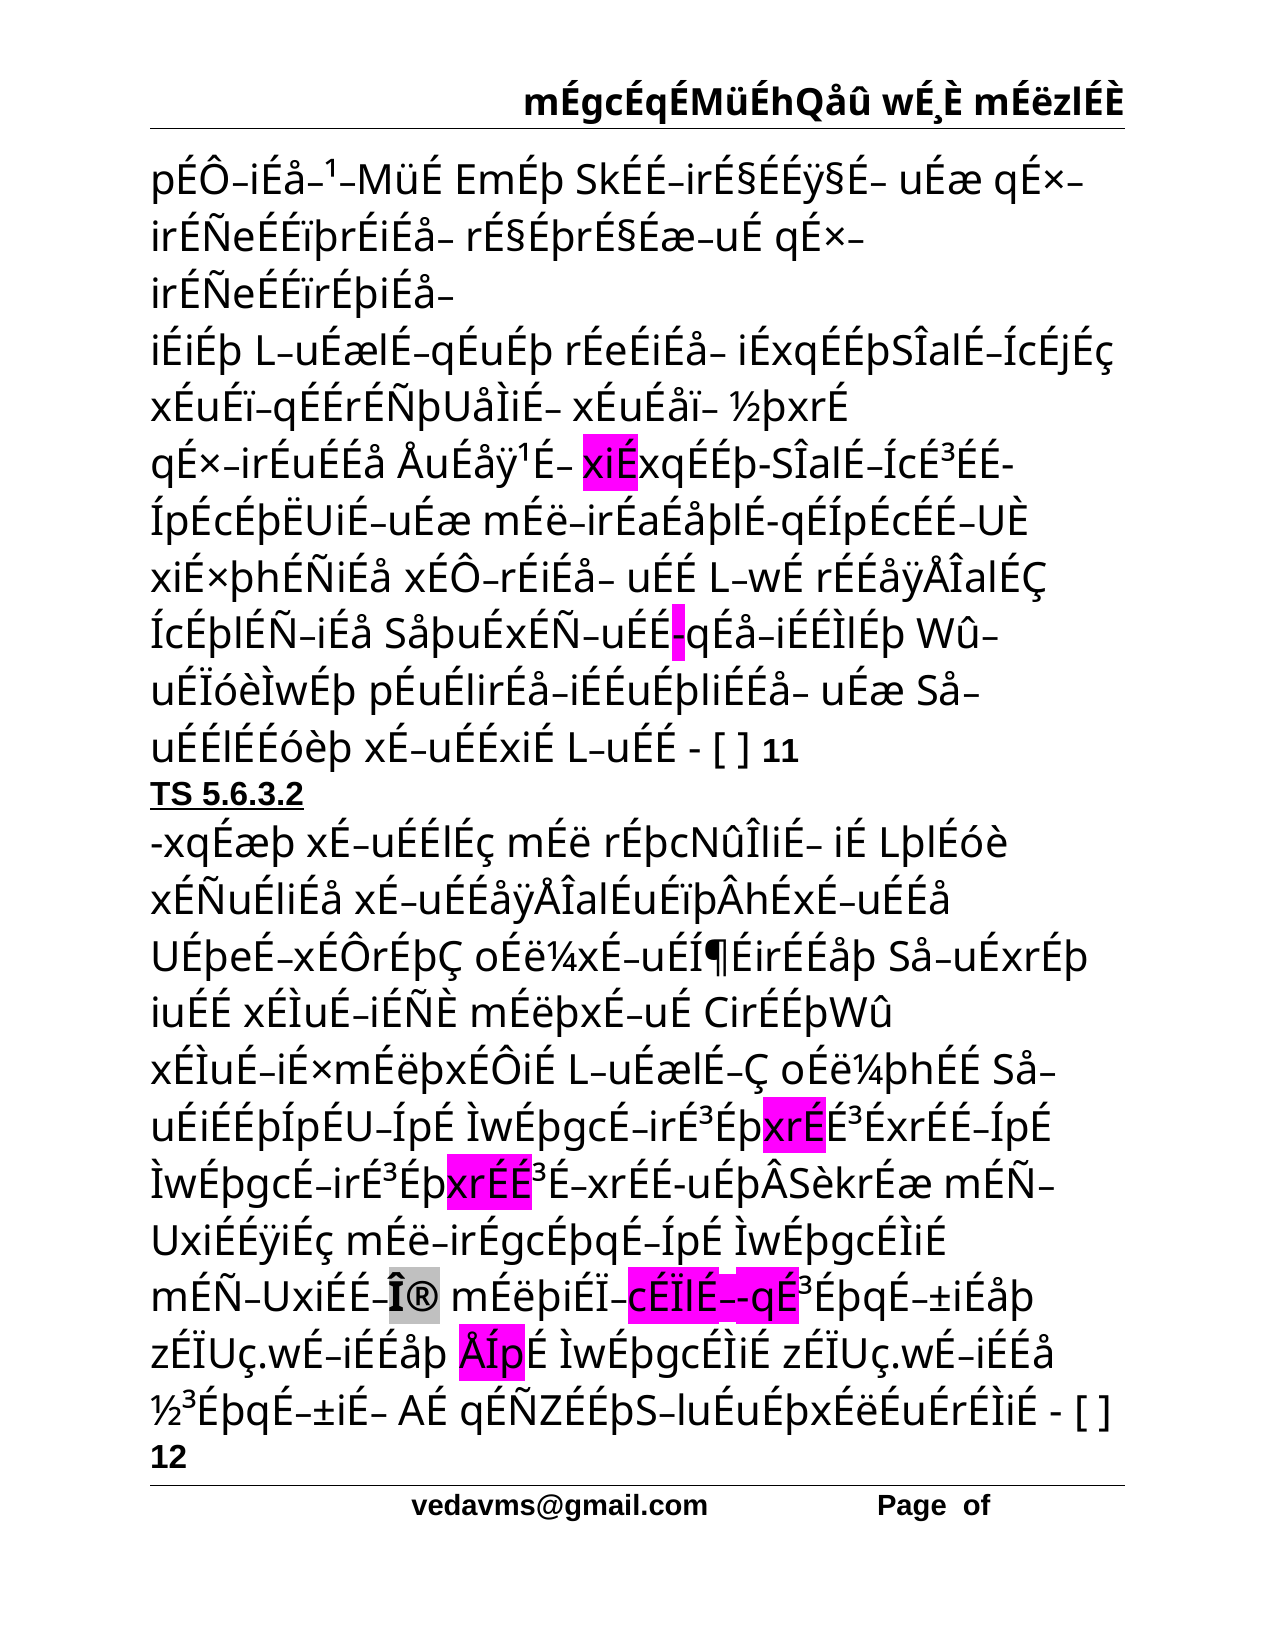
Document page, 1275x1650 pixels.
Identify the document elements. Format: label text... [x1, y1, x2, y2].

text pÉÔ–iÉå–¹–MüÉ EmÉþ SkÉÉ–irÉ§ÉÉÿ§É– uÉæ qÉ×–irÉÑeÉÉïþrÉiÉå– rÉ§ÉþrÉ§Éæ–uÉ qÉ×–irÉÑeÉÉïrÉþiÉå– [150, 150, 1125, 320]
text TS 5.6.3.2 [150, 774, 1125, 813]
text xÉÌuÉ–iÉ×mÉëþxÉÔiÉ L–uÉælÉ–Ç oÉë¼þhÉÉ Så–uÉiÉÉþÍpÉU–ÍpÉ ÌwÉþgcÉ–irÉ³ÉþxrÉÉ³ÉxrÉÉ–ÍpÉ ÌwÉþgcÉ–irÉ³ÉþxrÉÉ³É–xrÉÉ-uÉþÂSèkrÉæ mÉÑ–UxiÉÉÿiÉç mÉë–irÉgcÉþqÉ–ÍpÉ ÌwÉþgcÉÌiÉ [150, 1040, 1125, 1267]
text -xqÉæþ xÉ–uÉÉlÉç mÉë rÉþcNûÎliÉ– iÉ LþlÉóè xÉÑuÉliÉå xÉ–uÉÉåÿÅÎalÉuÉïþÂhÉxÉ–uÉÉå [150, 813, 1125, 926]
text mÉÑ–UxiÉÉ–Î® mÉëþiÉÏ–cÉÏlÉ–-qÉ³ÉþqÉ–±iÉåþ zÉÏUç.wÉ–iÉÉåþ ÅÍpÉ ÌwÉþgcÉÌiÉ zÉÏUç.wÉ–iÉÉå ½³ÉþqÉ–±iÉ– AÉ qÉÑZÉÉþS–luÉuÉþxÉëÉuÉrÉÌiÉ - [ ] 12 [150, 1267, 1125, 1476]
text iÉiÉþ L–uÉælÉ–qÉuÉþ rÉeÉiÉå– iÉxqÉÉþSÎalÉ–ÍcÉjÉç xÉuÉï–qÉÉrÉÑþUåÌiÉ– xÉuÉåï– ½þxrÉ [150, 320, 1125, 434]
text UÉþeÉ–xÉÔrÉþÇ oÉë¼xÉ–uÉÍ¶ÉirÉÉåþ Så–uÉxrÉþ iuÉÉ xÉÌuÉ–iÉÑÈ mÉëþxÉ–uÉ CirÉÉþWû [150, 926, 1125, 1040]
text qÉ×–irÉuÉÉå ÅuÉåÿ¹É– xiÉxqÉÉþ-SÎalÉ–ÍcÉ³ÉÉ-ÍpÉcÉþËUiÉ–uÉæ mÉë–irÉaÉåþlÉ-qÉÍpÉcÉÉ–UÈ xiÉ×þhÉÑiÉå xÉÔ–rÉiÉå– uÉÉ L–wÉ rÉÉåÿÅÎalÉÇ ÍcÉþlÉÑ–iÉå SåþuÉxÉÑ–uÉÉ-qÉå–iÉÉÌlÉþ Wû–uÉÏóèÌwÉþ pÉuÉlirÉå–iÉÉuÉþliÉÉå– uÉæ Så–uÉÉlÉÉóèþ xÉ–uÉÉxiÉ L–uÉÉ - [ ] 11 [150, 434, 1125, 774]
